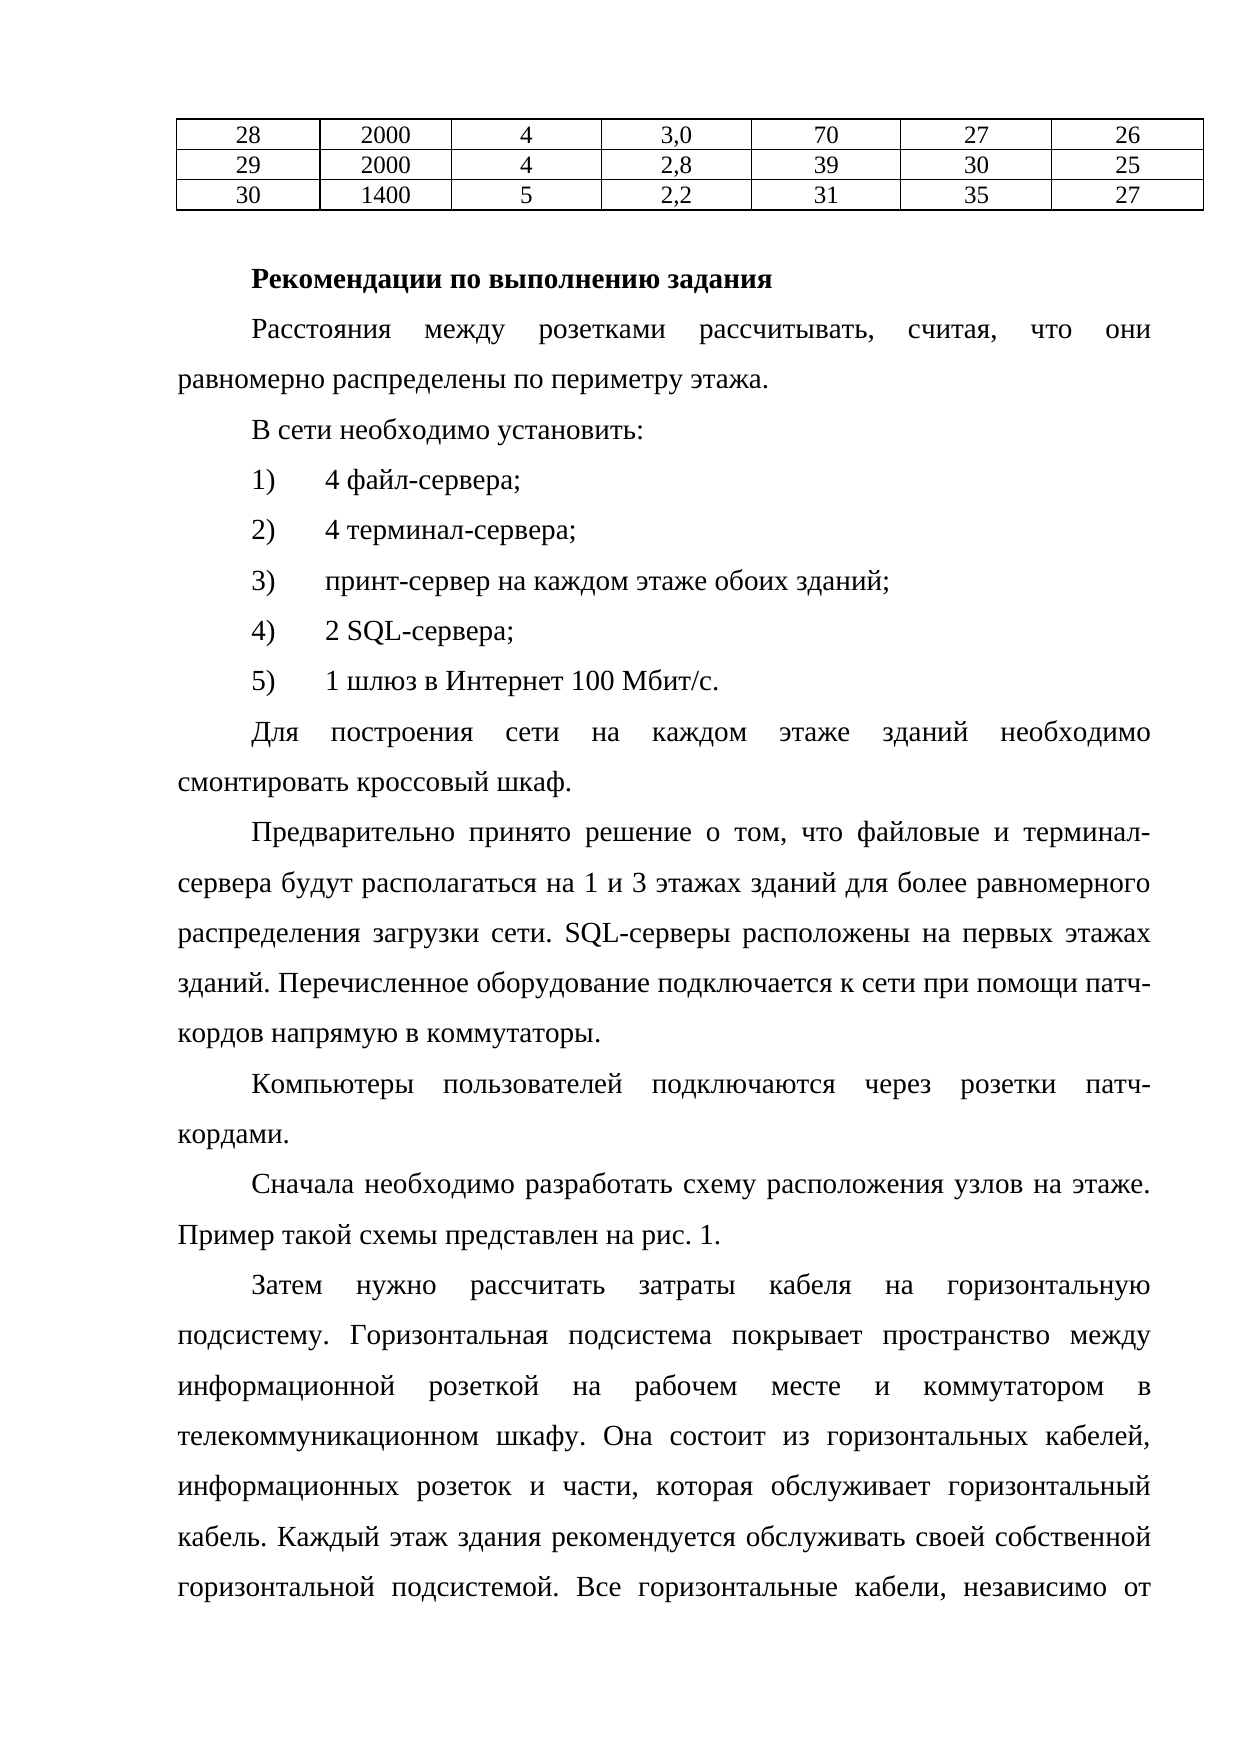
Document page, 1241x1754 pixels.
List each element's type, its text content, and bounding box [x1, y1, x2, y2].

table_cell 1400 [321, 180, 451, 209]
table_cell 28 [177, 120, 319, 148]
text Предварительно принято решение о том, что файловые и терминал-сервера будут располагаться на 1 и 3 этажах зданий для более равномерного распределения загрузки сети. SQL-серверы расположены на первых этажах зданий. Перечисленное оборудование подключается к сети при помощи патч-кордов напрямую в коммутаторы. [177, 814, 1152, 1049]
text 5) 1 шлюз в Интернет 100 Мбит/с. [177, 663, 1152, 697]
table_cell 39 [752, 150, 900, 179]
text Рекомендации по выполнению задания [177, 261, 1152, 294]
text Компьютеры пользователей подключаются через розетки патч-кордами. [177, 1066, 1152, 1150]
table_cell 35 [901, 180, 1051, 209]
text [177, 1267, 1152, 1603]
text Для построения сети на каждом этаже зданий необходимо смонтировать кроссовый шкаф. [177, 714, 1152, 798]
text 4) 2 SQL-сервера; [177, 613, 1152, 647]
table_cell 2,8 [602, 150, 751, 179]
table_cell 30 [901, 150, 1051, 179]
table_cell 30 [177, 180, 319, 209]
table_cell 4 [452, 120, 601, 148]
table_cell 2,2 [602, 180, 751, 209]
table_cell 27 [1052, 180, 1203, 209]
text 3) принт-сервер на каждом этаже обоих зданий; [177, 563, 1152, 596]
text Расстояния между розетками рассчитывать, считая, что они равномерно распределены по периметру этажа. [177, 311, 1152, 395]
table_cell 70 [752, 120, 900, 148]
table_cell 2000 [321, 150, 451, 179]
table_cell 31 [752, 180, 900, 209]
table_cell 26 [1052, 120, 1203, 148]
table_cell 29 [177, 150, 319, 179]
text 1) 4 файл-сервера; [177, 462, 1152, 496]
text В сети необходимо установить: [177, 412, 1152, 445]
table_cell 25 [1052, 150, 1203, 179]
table_cell 5 [452, 180, 601, 209]
table_cell 4 [452, 150, 601, 179]
table_cell 3,0 [602, 120, 751, 148]
table_cell 2000 [321, 120, 451, 148]
table_cell 27 [901, 120, 1051, 148]
text Сначала необходимо разработать схему расположения узлов на этаже. Пример такой схемы представлен на рис. 1. [177, 1167, 1152, 1250]
text 2) 4 терминал-сервера; [177, 512, 1152, 546]
